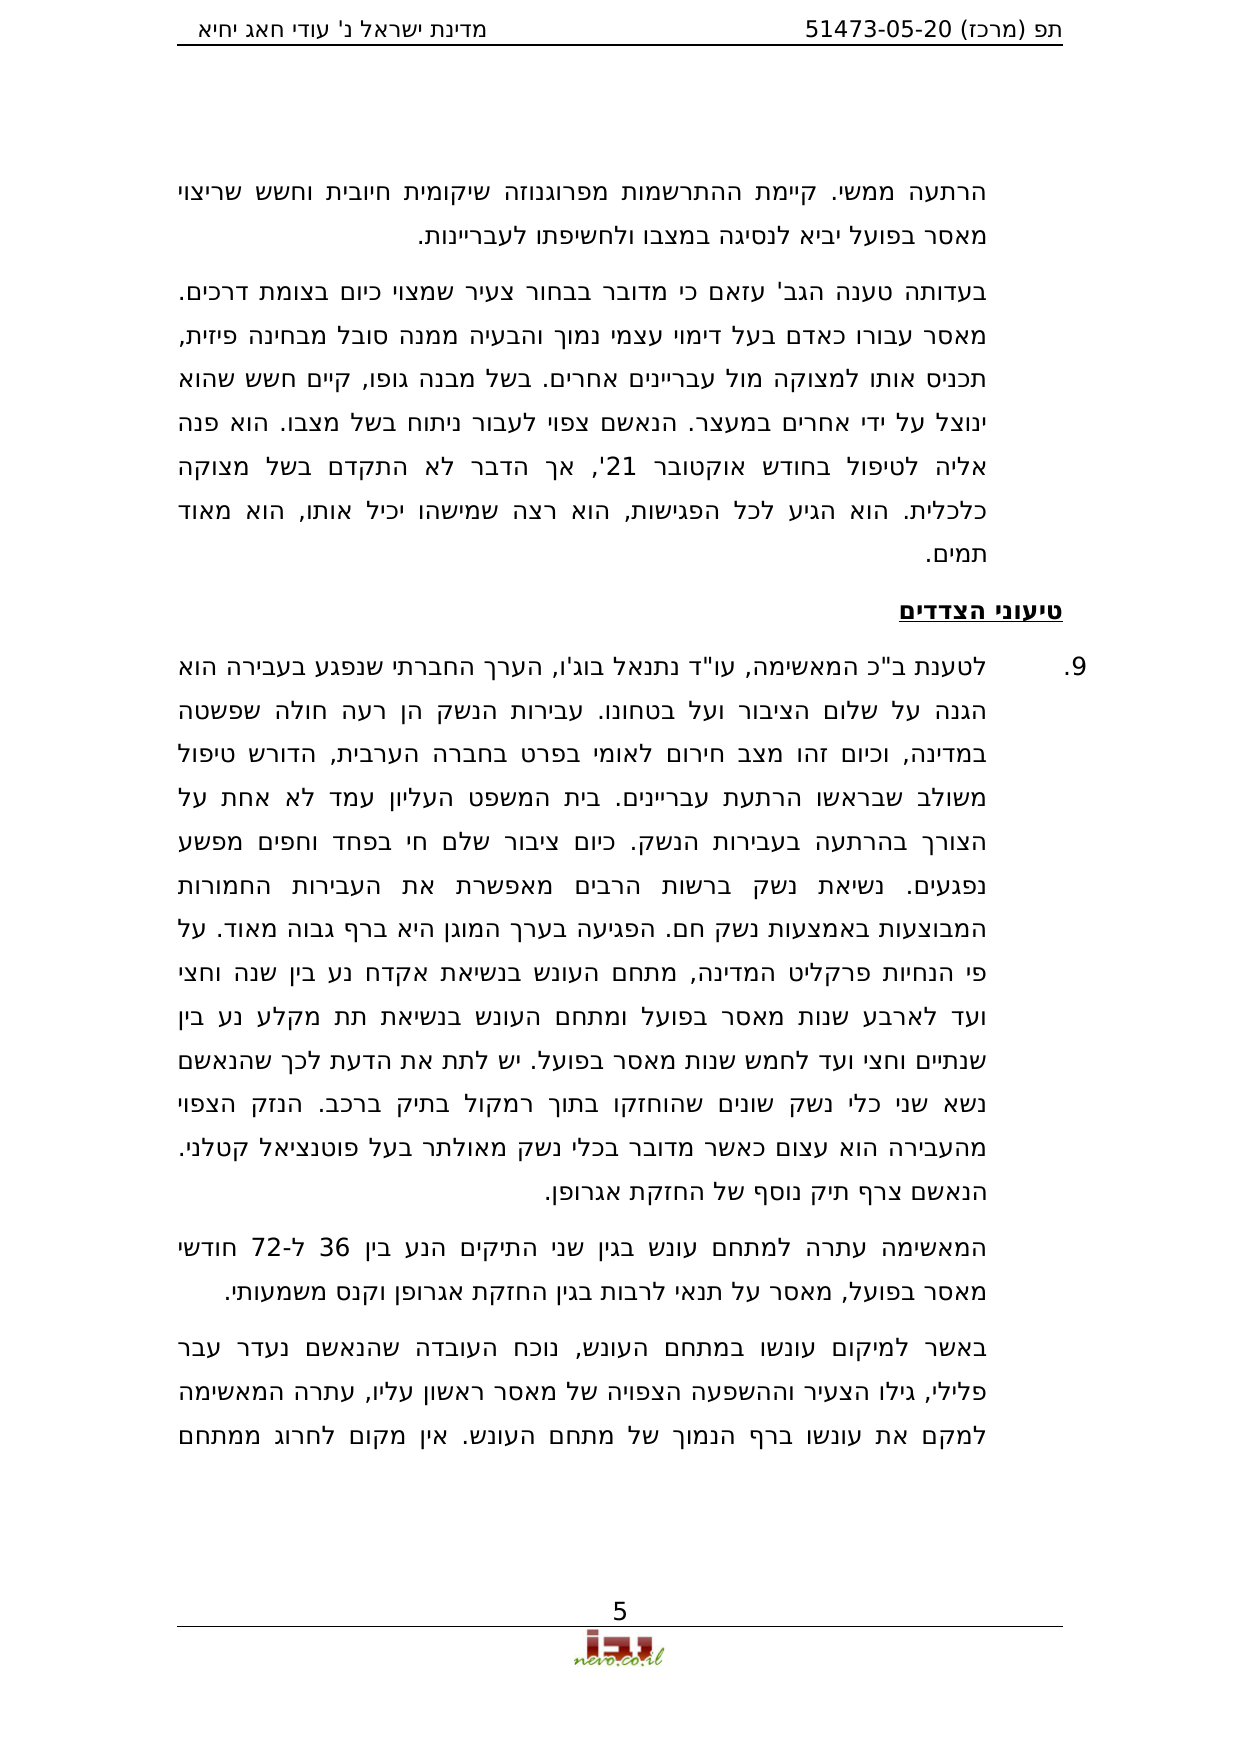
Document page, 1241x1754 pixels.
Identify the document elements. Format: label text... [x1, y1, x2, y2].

picture [574, 1629, 666, 1667]
text לטענת ב"כ המאשימה, עו"ד נתנאל בוג'ו, הערך החברתי שנפגע בעבירה הוא הגנה על שלום הציבור ועל בטחונו. עבירות הנשק הן רעה חולה שפשטה במדינה, וכיום זהו מצב חירום לאומי בפרט בחברה הערבית, הדורש טיפול משולב שבראשו הרתעת עבריינים. בית המשפט העליון עמד לא אחת על הצורך בהרתעה בעבירות הנשק. כיום ציבור שלם חי בפחד וחפים מפשע נפגעים. נשיאת נשק ברשות הרבים מאפשרת את העבירות החמורות המבוצעות באמצעות נשק חם. הפגיעה בערך המוגן היא ברף גבוה מאוד. על פי הנחיות פרקליט המדינה, מתחם העונש בנשיאת אקדח נע בין שנה וחצי ועד לארבע שנות מאסר בפועל ומתחם העונש בנשיאת תת מקלע נע בין שנתיים וחצי ועד לחמש שנות מאסר בפועל. יש לתת את הדעת לכך שהנאשם נשא שני כלי נשק שונים שהוחזקו בתוך רמקול בתיק ברכב. הנזק הצפוי מהעבירה הוא עצום כאשר מדובר בכלי נשק מאולתר בעל פוטנציאל קטלני. הנאשם צרף תיק נוסף של החזקת אגרופן. [177, 652, 1063, 1206]
list בעדותה טענה הגב' עזאם כי מדובר בבחור צעיר שמצוי כיום בצומת דרכים. מאסר עבורו כאדם בעל דימוי עצמי נמוך והבעיה ממנה סובל מבחינה פיזית, תכניס אותו למצוקה מול עבריינים אחרים. בשל מבנה גופו, קיים חשש שהוא ינוצל על ידי אחרים במעצר. הנאשם צפוי לעבור ניתוח בשל מצבו. הוא פנה אליה לטיפול בחודש אוקטובר 21', אך הדבר לא התקדם בשל מצוקה כלכלית. הוא הגיע לכל הפגישות, הוא רצה שמישהו יכיל אותו, הוא מאוד תמים. [177, 277, 988, 569]
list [177, 1333, 988, 1450]
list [177, 177, 988, 250]
list המאשימה עתרה למתחם עונש בגין שני התיקים הנע בין 36 ל-72 חודשי מאסר בפועל, מאסר על תנאי לרבות בגין החזקת אגרופן וקנס משמעותי. [177, 1233, 988, 1306]
text טיעוני הצדדים [177, 596, 1063, 625]
